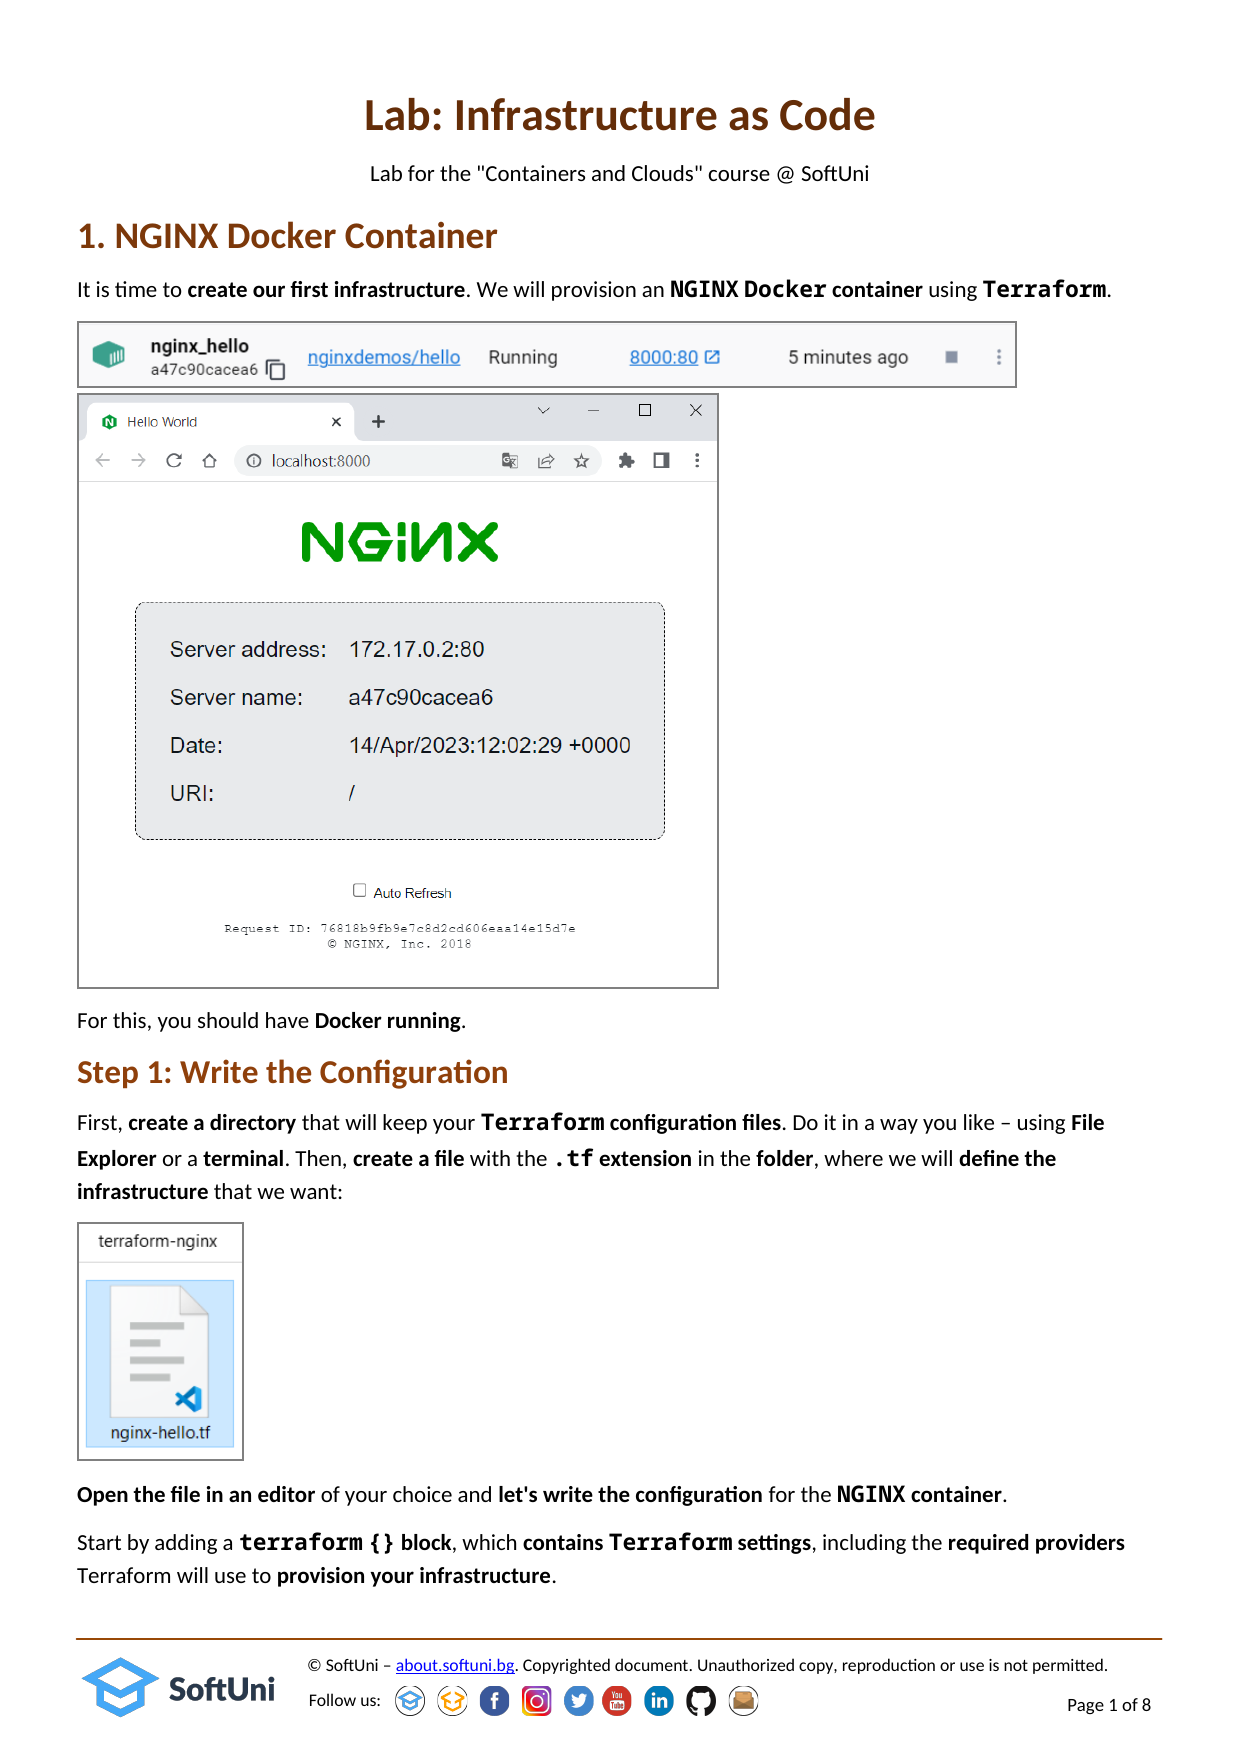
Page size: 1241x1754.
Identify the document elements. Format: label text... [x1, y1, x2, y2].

picture [79, 1224, 242, 1459]
text Open the file in an editor of your choice and let's write the configuration for the NGINX container. [77, 1478, 1163, 1509]
picture [75, 1651, 281, 1723]
picture [79, 323, 1015, 386]
text First, create a directory that will keep your Terraform configuration files. Do it in a way you like – using File Explorer or a terminal. Then, create a file with the .tf extension in the folder, where we will define the infrastructure that we want: [77, 1106, 1163, 1205]
picture [667, 1686, 674, 1694]
text Lab for the "Containers and Clouds" course @ SoftUni [77, 159, 1163, 187]
text For this, you should have Docker running. [77, 1006, 1163, 1034]
picture [686, 1686, 716, 1716]
subtitle Step 1: Write the Configuration [77, 1051, 1163, 1091]
picture [644, 1686, 651, 1694]
subtitle NGINX Docker Container [77, 212, 1163, 257]
picture [658, 1698, 667, 1707]
picture [602, 1686, 632, 1716]
subtitle Lab: Infrastructure as Code [77, 86, 1163, 142]
picture [395, 1686, 425, 1716]
picture [479, 1686, 510, 1716]
picture [79, 395, 717, 987]
picture [644, 1707, 653, 1716]
text It is time to create our first infrastructure. We will provision an NGINX Docker container using Terraform. [77, 273, 1163, 304]
picture [522, 1686, 552, 1716]
picture [728, 1686, 759, 1716]
picture [665, 1707, 674, 1716]
text Start by adding a terraform {} block, which contains Terraform settings, including the required providers Terraform will use to provision your infrastructure. [77, 1526, 1163, 1589]
picture [564, 1686, 594, 1716]
picture [437, 1686, 468, 1716]
